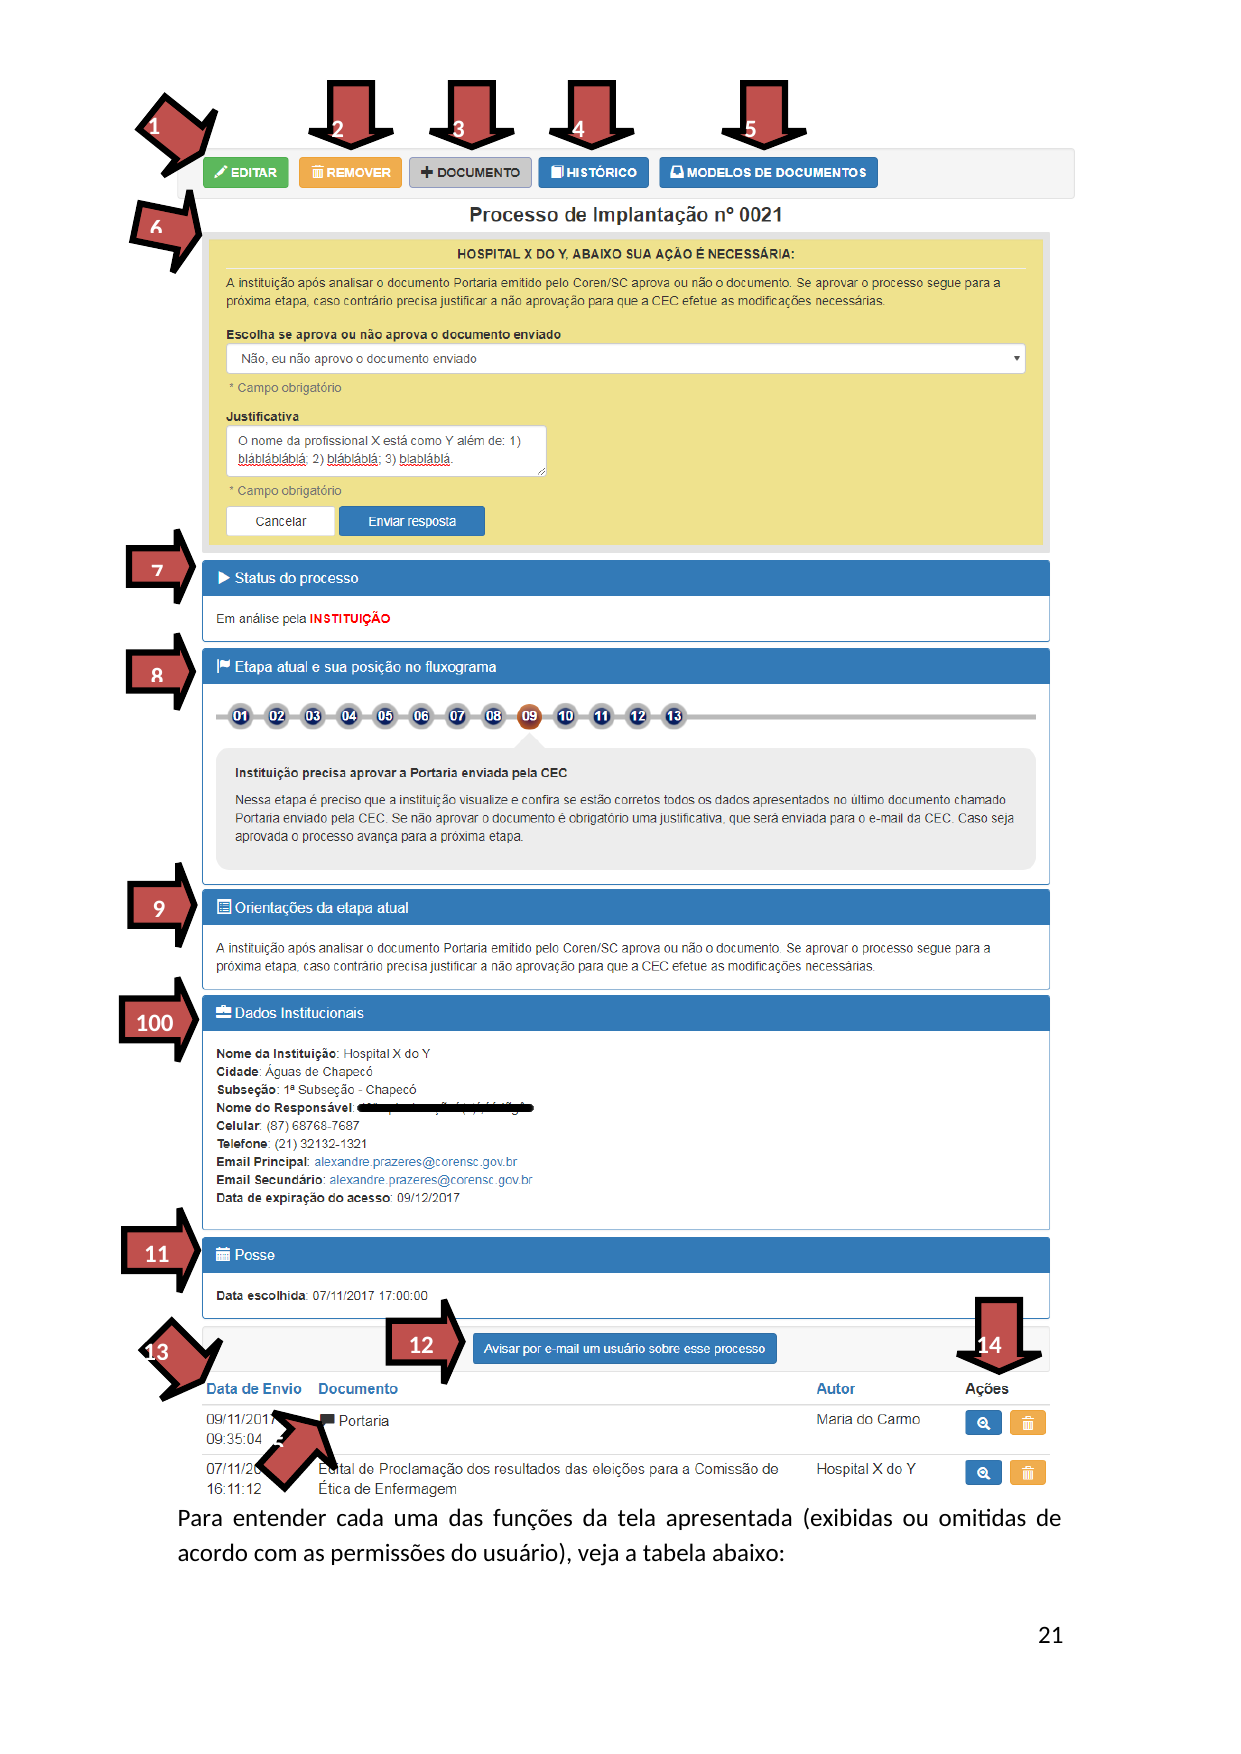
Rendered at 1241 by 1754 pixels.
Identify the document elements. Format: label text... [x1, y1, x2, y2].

text Para entender cada uma das funções da tela apresentada (exibidas ou omitidas de acordo com as permissões do usuário), veja a tabela abaixo: [177, 1498, 1063, 1568]
picture [177, 147, 1077, 1498]
